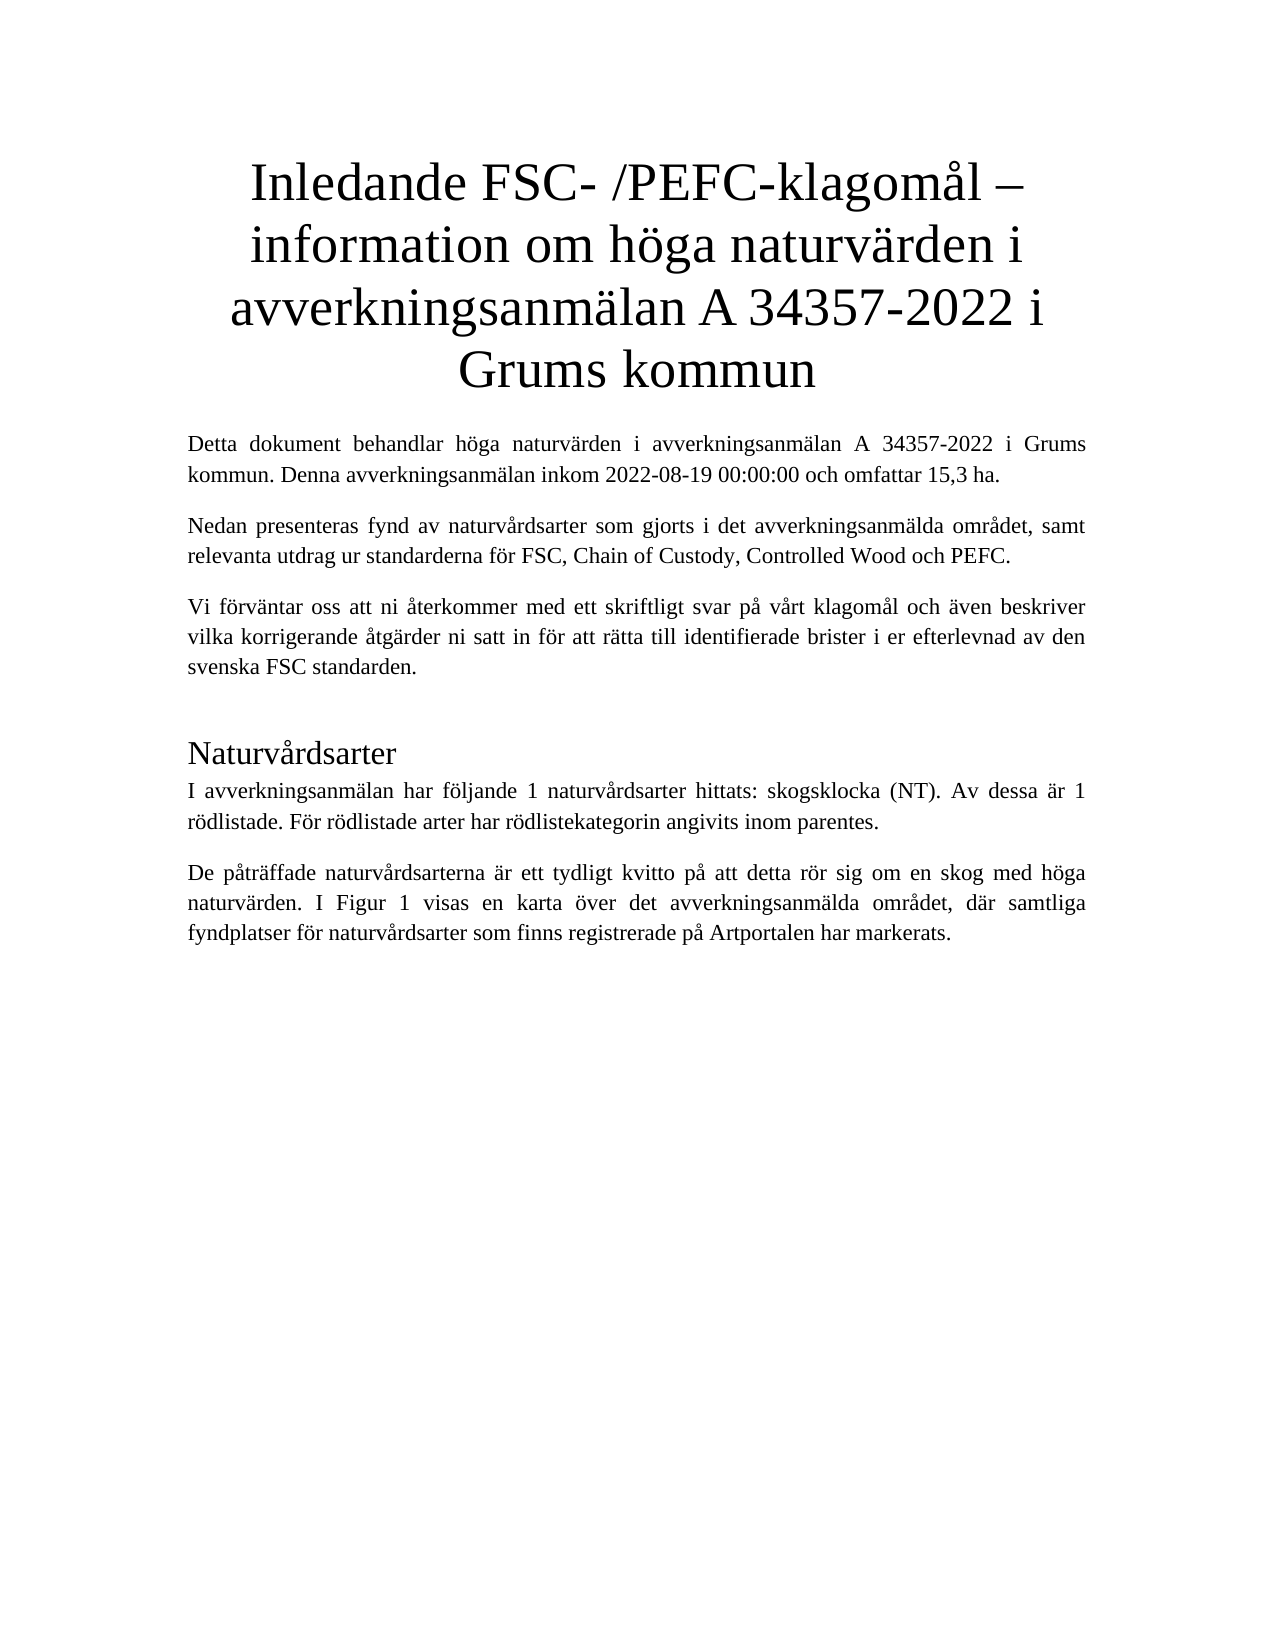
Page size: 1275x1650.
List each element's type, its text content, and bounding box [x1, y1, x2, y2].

text Nedan presenteras fynd av naturvårdsarter som gjorts i det avverkningsanmälda området, samt relevanta utdrag ur standarderna för FSC, Chain of Custody, Controlled Wood och PEFC. [187, 512, 1087, 568]
text Detta dokument behandlar höga naturvärden i avverkningsanmälan A 34357-2022 i Grums kommun. Denna avverkningsanmälan inkom 2022-08-19 00:00:00 och omfattar 15,3 ha. [187, 430, 1087, 487]
text Vi förväntar oss att ni återkommer med ett skriftligt svar på vårt klagomål och även beskriver vilka korrigerande åtgärder ni satt in för att rätta till identifierade brister i er efterlevnad av den svenska FSC standarden. [187, 593, 1087, 680]
text De påträffade naturvårdsarterna är ett tydligt kvitto på att detta rör sig om en skog med höga naturvärden. I Figur 1 visas en karta över det avverkningsanmälda området, där samtliga fyndplatser för naturvårdsarter som finns registrerade på Artportalen har markerats. [187, 859, 1087, 946]
subtitle Naturvårdsarter [187, 733, 1087, 772]
title Inledande FSC- /PEFC-klagomål – information om höga naturvärden i avverkningsanmälan A 34357-2022 i Grums kommun [187, 150, 1087, 399]
text I avverkningsanmälan har följande 1 naturvårdsarter hittats: skogsklocka (NT). Av dessa är 1 rödlistade. För rödlistade arter har rödlistekategorin angivits inom parentes. [187, 778, 1087, 834]
